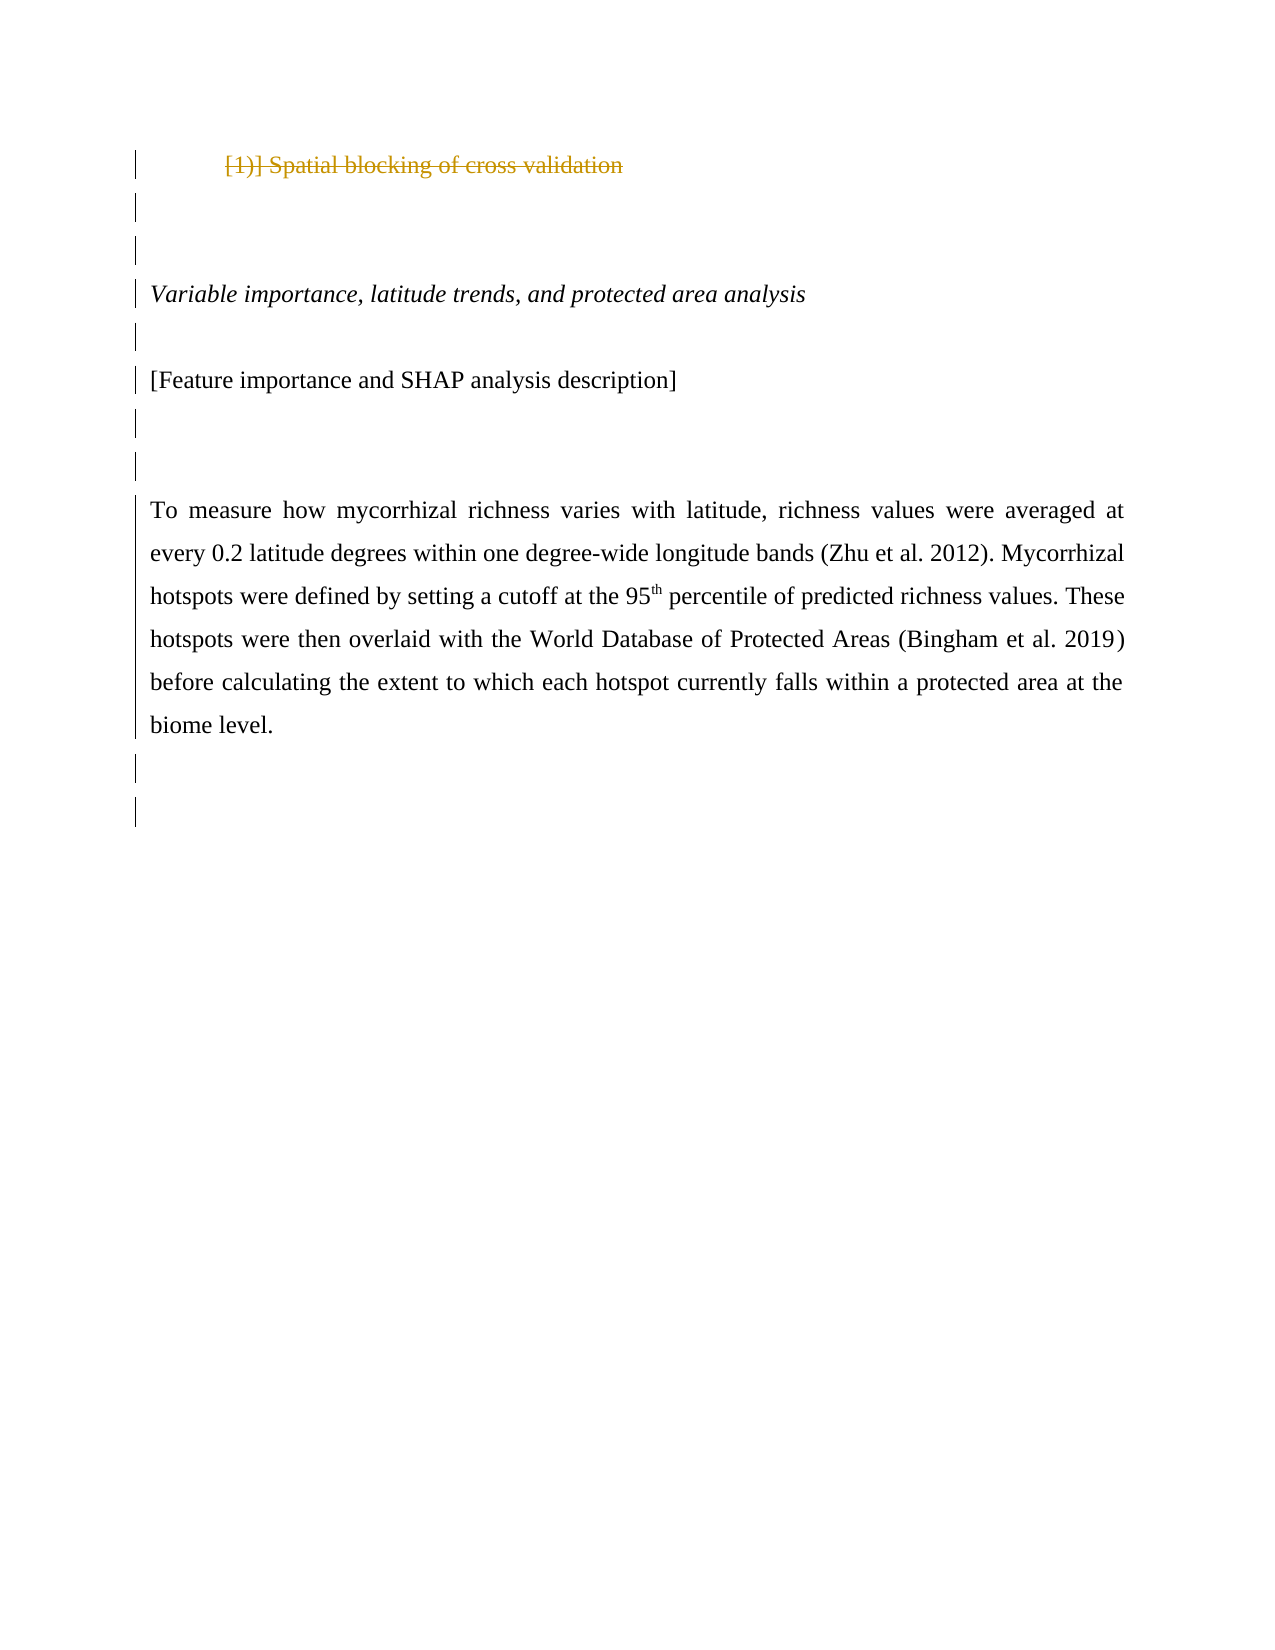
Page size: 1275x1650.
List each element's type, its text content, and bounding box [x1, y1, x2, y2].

text [Feature importance and SHAP analysis description] [150, 366, 1125, 394]
text Variable importance, latitude trends, and protected area analysis [150, 279, 1125, 308]
text To measure how mycorrhizal richness varies with latitude, richness values were averaged at every 0.2 latitude degrees within one degree-wide longitude bands (Zhu et al. 2012). Mycorrhizal hotspots were defined by setting a cutoff at the 95th percentile of predicted richness values. These hotspots were then overlaid with the World Database of Protected Areas (Bingham et al. 2019) before calculating the extent to which each hotspot currently falls within a protected area at the biome level. [150, 495, 1125, 739]
